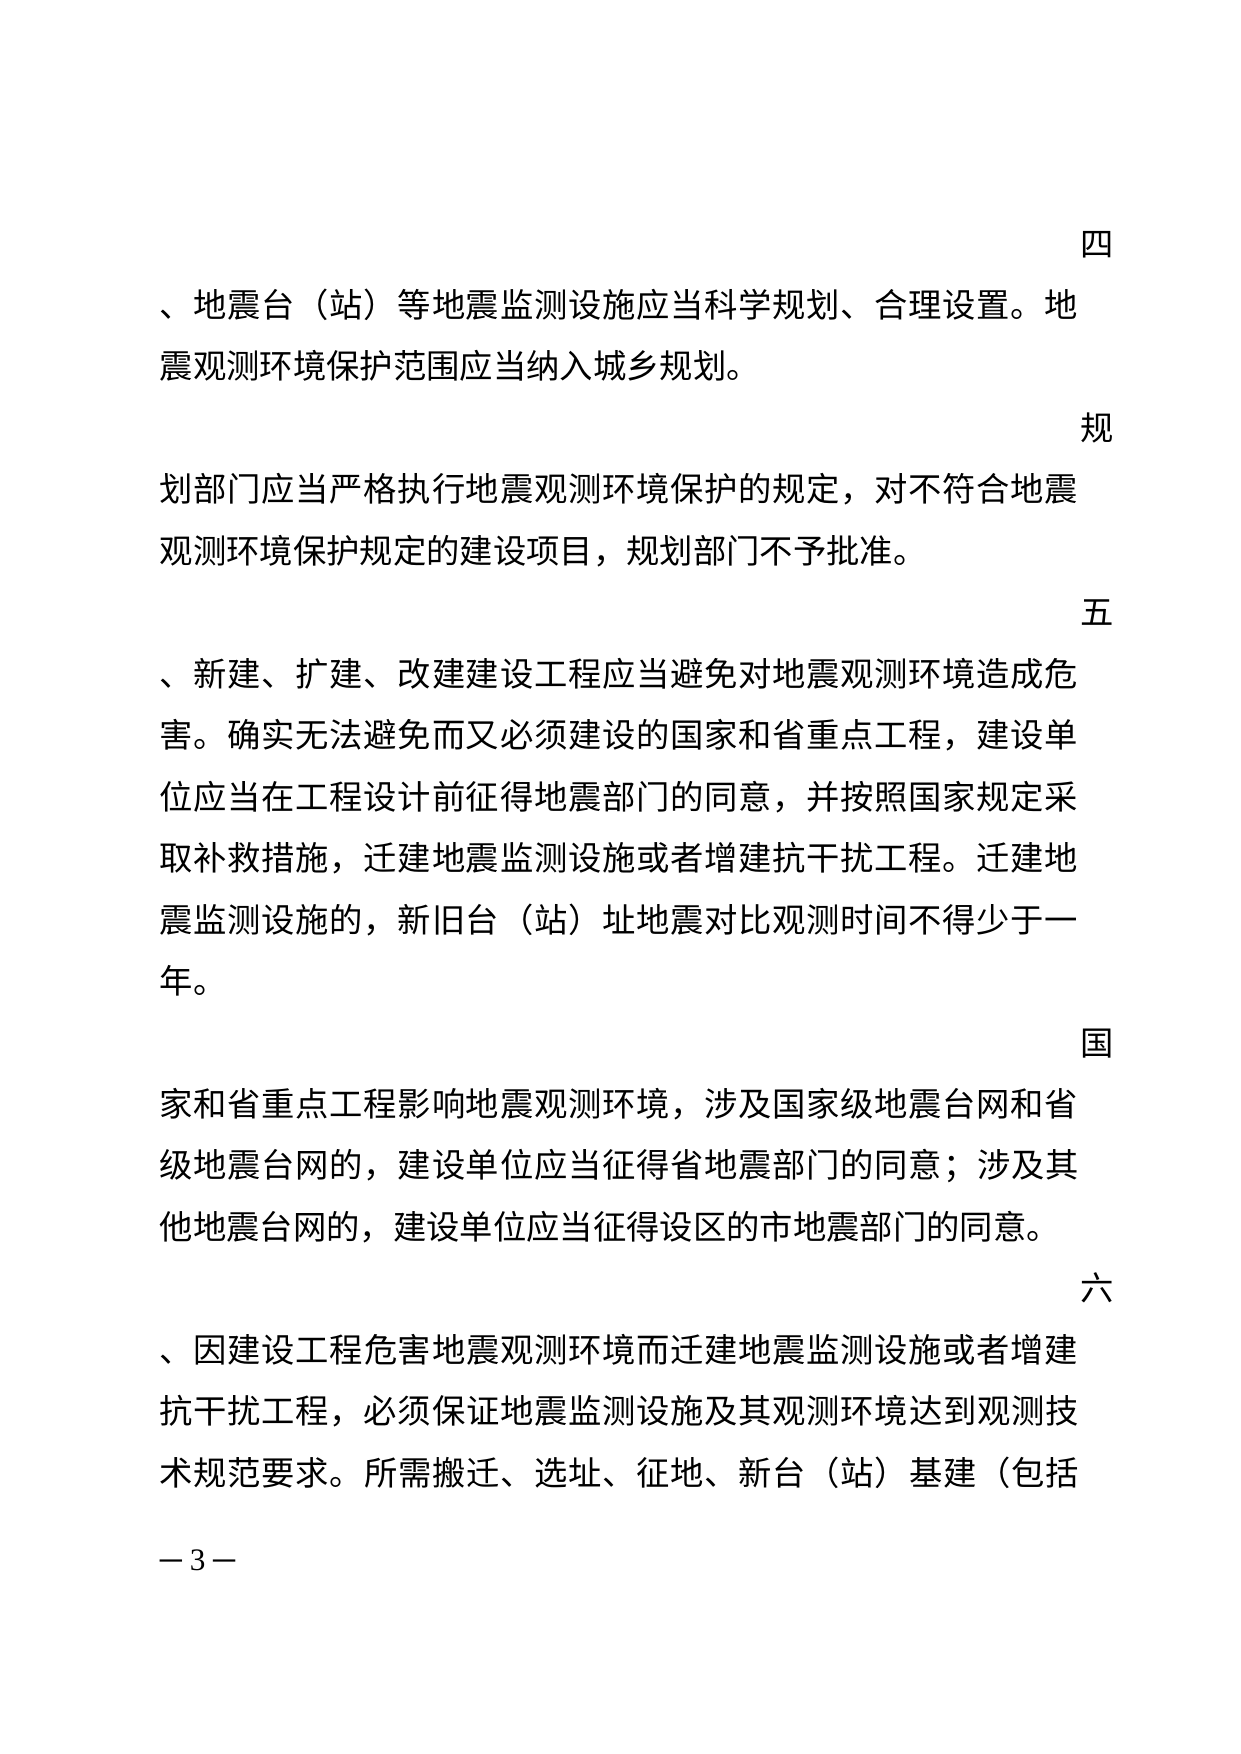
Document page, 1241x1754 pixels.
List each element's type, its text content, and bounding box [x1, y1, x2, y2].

text 四、地震台（站）等地震监测设施应当科学规划、合理设置。地震观测环境保护范围应当纳入城乡规划。 [159, 207, 1081, 391]
text 五、新建、扩建、改建建设工程应当避免对地震观测环境造成危害。确实无法避免而又必须建设的国家和省重点工程，建设单位应当在工程设计前征得地震部门的同意，并按照国家规定采取补救措施，迁建地震监测设施或者增建抗干扰工程。迁建地震监测设施的，新旧台（站）址地震对比观测时间不得少于一年。 [159, 576, 1081, 1006]
text 规划部门应当严格执行地震观测环境保护的规定，对不符合地震观测环境保护规定的建设项目，规划部门不予批准。 [159, 391, 1081, 576]
text 国家和省重点工程影响地震观测环境，涉及国家级地震台网和省级地震台网的，建设单位应当征得省地震部门的同意；涉及其他地震台网的，建设单位应当征得设区的市地震部门的同意。 [159, 1006, 1081, 1252]
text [159, 1252, 1081, 1497]
